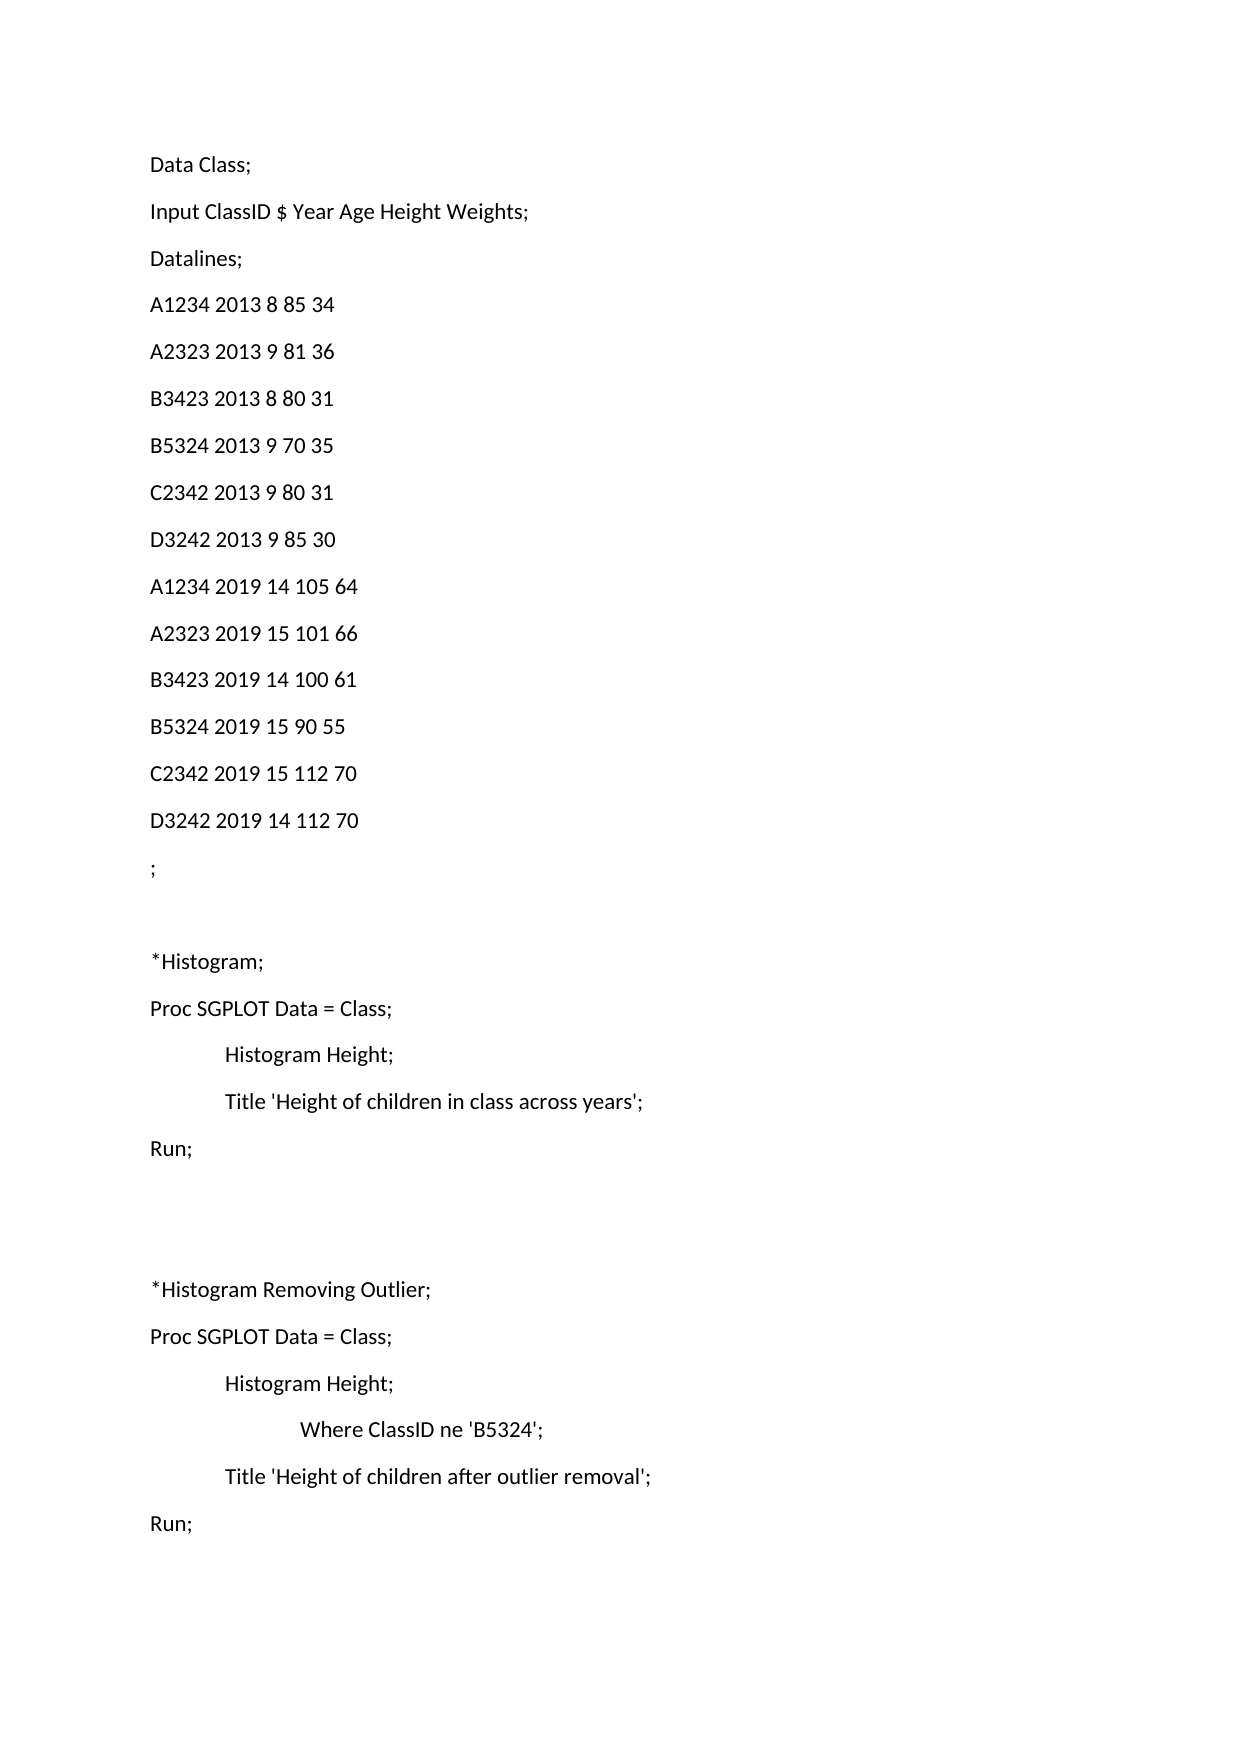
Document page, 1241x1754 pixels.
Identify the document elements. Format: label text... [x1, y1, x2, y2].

text Histogram Height; [150, 1041, 1090, 1069]
text A1234 2019 14 105 64 [150, 572, 1090, 600]
text ; [150, 853, 1090, 881]
text A2323 2019 15 101 66 [150, 619, 1090, 647]
text B3423 2013 8 80 31 [150, 384, 1090, 412]
text Proc SGPLOT Data = Class; [150, 994, 1090, 1022]
text A1234 2013 8 85 34 [150, 291, 1090, 319]
text Proc SGPLOT Data = Class; [150, 1322, 1090, 1350]
text Title 'Height of children after outlier removal'; [150, 1462, 1090, 1491]
text B5324 2013 9 70 35 [150, 431, 1090, 459]
text C2342 2013 9 80 31 [150, 478, 1090, 506]
text Title 'Height of children in class across years'; [150, 1087, 1090, 1116]
text Where ClassID ne 'B5324'; [150, 1416, 1090, 1444]
text *Histogram; [150, 947, 1090, 975]
text Data Class; [150, 150, 1090, 178]
text A2323 2013 9 81 36 [150, 337, 1090, 366]
text B5324 2019 15 90 55 [150, 712, 1090, 741]
text Run; [150, 1134, 1090, 1162]
text Run; [150, 1509, 1090, 1537]
text Input ClassID $ Year Age Height Weights; [150, 197, 1090, 225]
text D3242 2013 9 85 30 [150, 525, 1090, 553]
text Datalines; [150, 244, 1090, 272]
text *Histogram Removing Outlier; [150, 1275, 1090, 1303]
text D3242 2019 14 112 70 [150, 806, 1090, 834]
text Histogram Height; [150, 1369, 1090, 1397]
text C2342 2019 15 112 70 [150, 759, 1090, 787]
text B3423 2019 14 100 61 [150, 666, 1090, 694]
